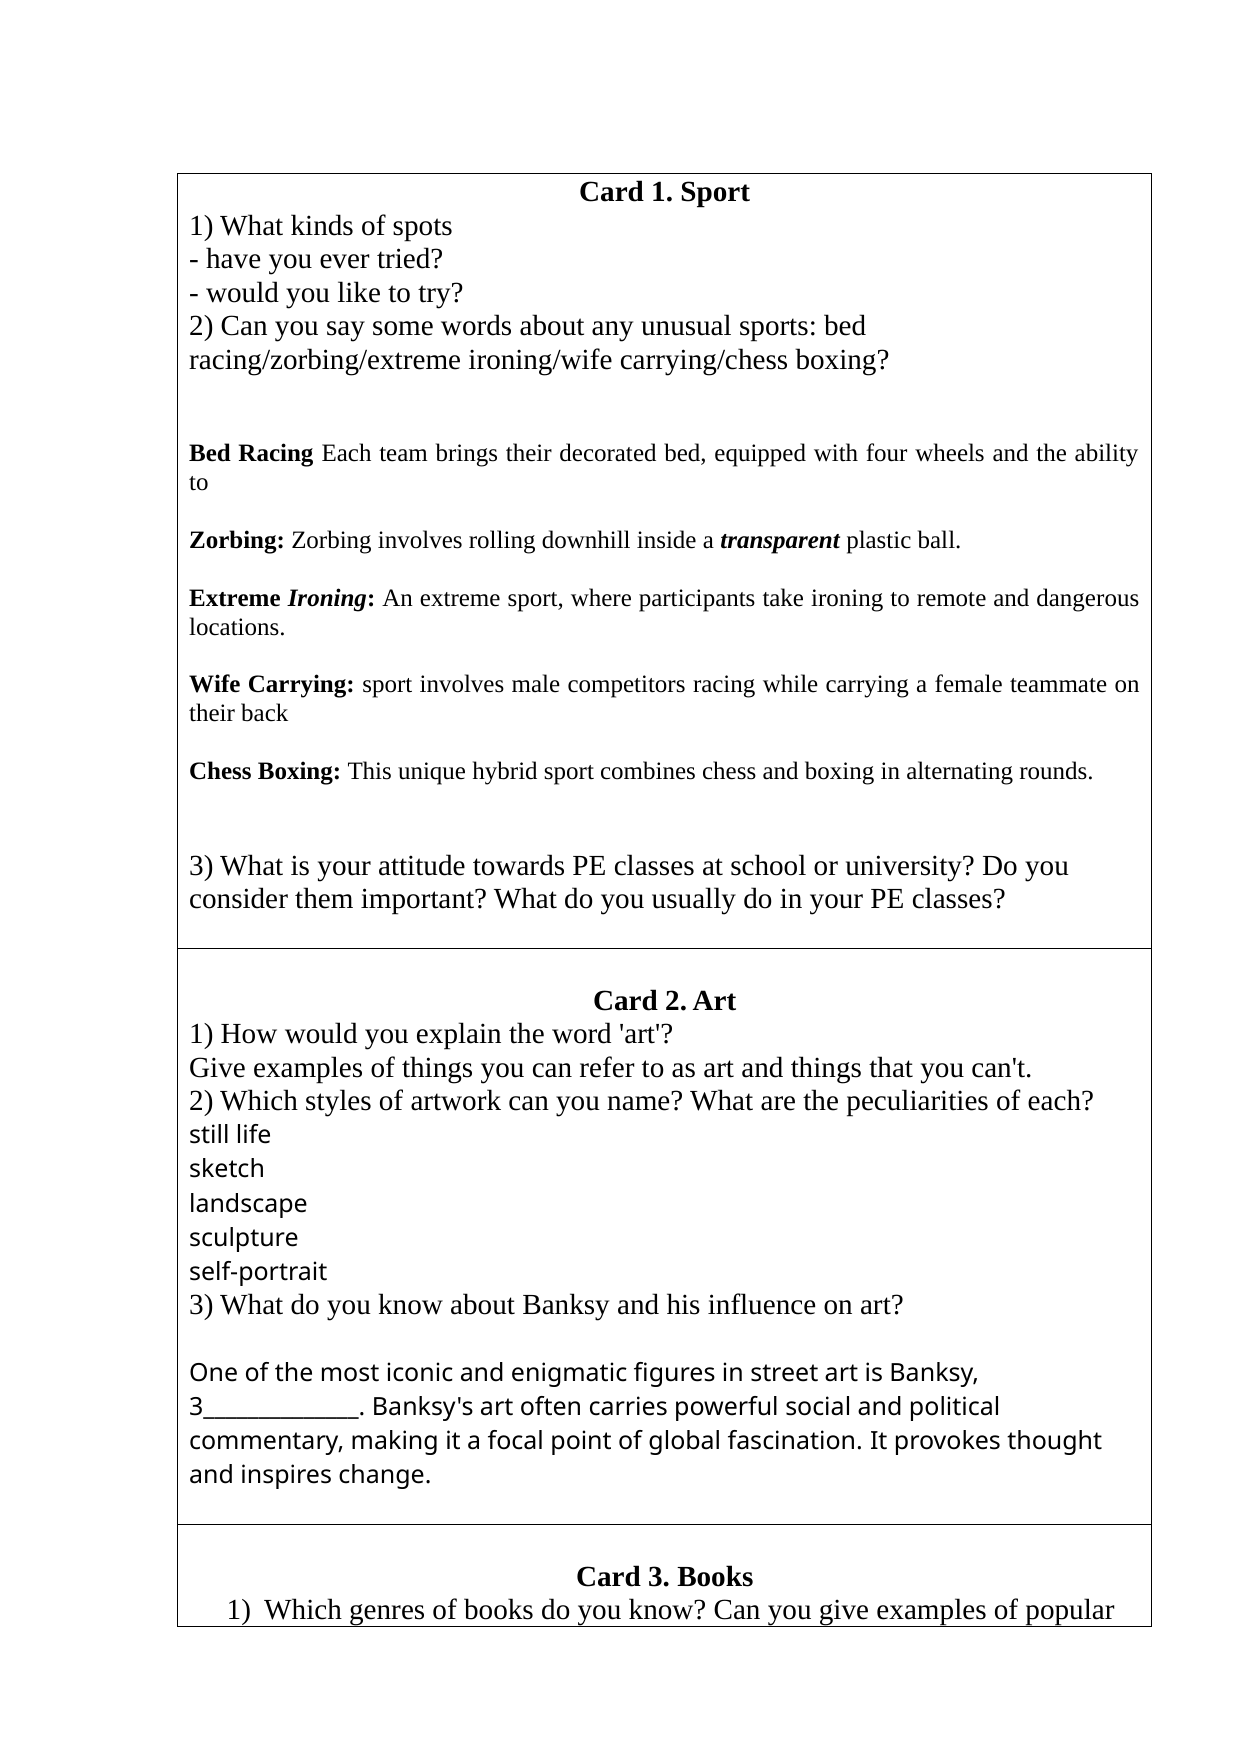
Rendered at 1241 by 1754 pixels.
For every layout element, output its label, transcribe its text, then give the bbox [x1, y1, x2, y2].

table_cell Card 2. Art 1) How would you explain the word 'art'? Give examples of things you can refer to as art and things that you can't. 2) Which styles of artwork can you name? What are the peculiarities of each? still life sketch landscape sculpture self-portrait 3) What do you know about Banksy and his influence on art? One of the most iconic and enigmatic figures in street art is Banksy, 3______________. Banksy's art often carries powerful social and political commentary, making it a focal point of global fascination. It provokes thought and inspires change. [178, 949, 1151, 1524]
table_header Card 1. Sport 1) What kinds of spots - have you ever tried? - would you like to try? 2) Can you say some words about any unusual sports: bed racing/zorbing/extreme ironing/wife carrying/chess boxing? Bed Racing Each team brings their decorated bed, equipped with four wheels and the ability to Zorbing: Zorbing involves rolling downhill inside a transparent plastic ball. Extreme Ironing: An extreme sport, where participants take ironing to remote and dangerous locations. Wife Carrying: sport involves male competitors racing while carrying a female teammate on their back Chess Boxing: This unique hybrid sport combines chess and boxing in alternating rounds. 3) What is your attitude towards PE classes at school or university? Do you consider them important? What do you usually do in your PE classes? [178, 174, 1151, 948]
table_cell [178, 1525, 1151, 1626]
